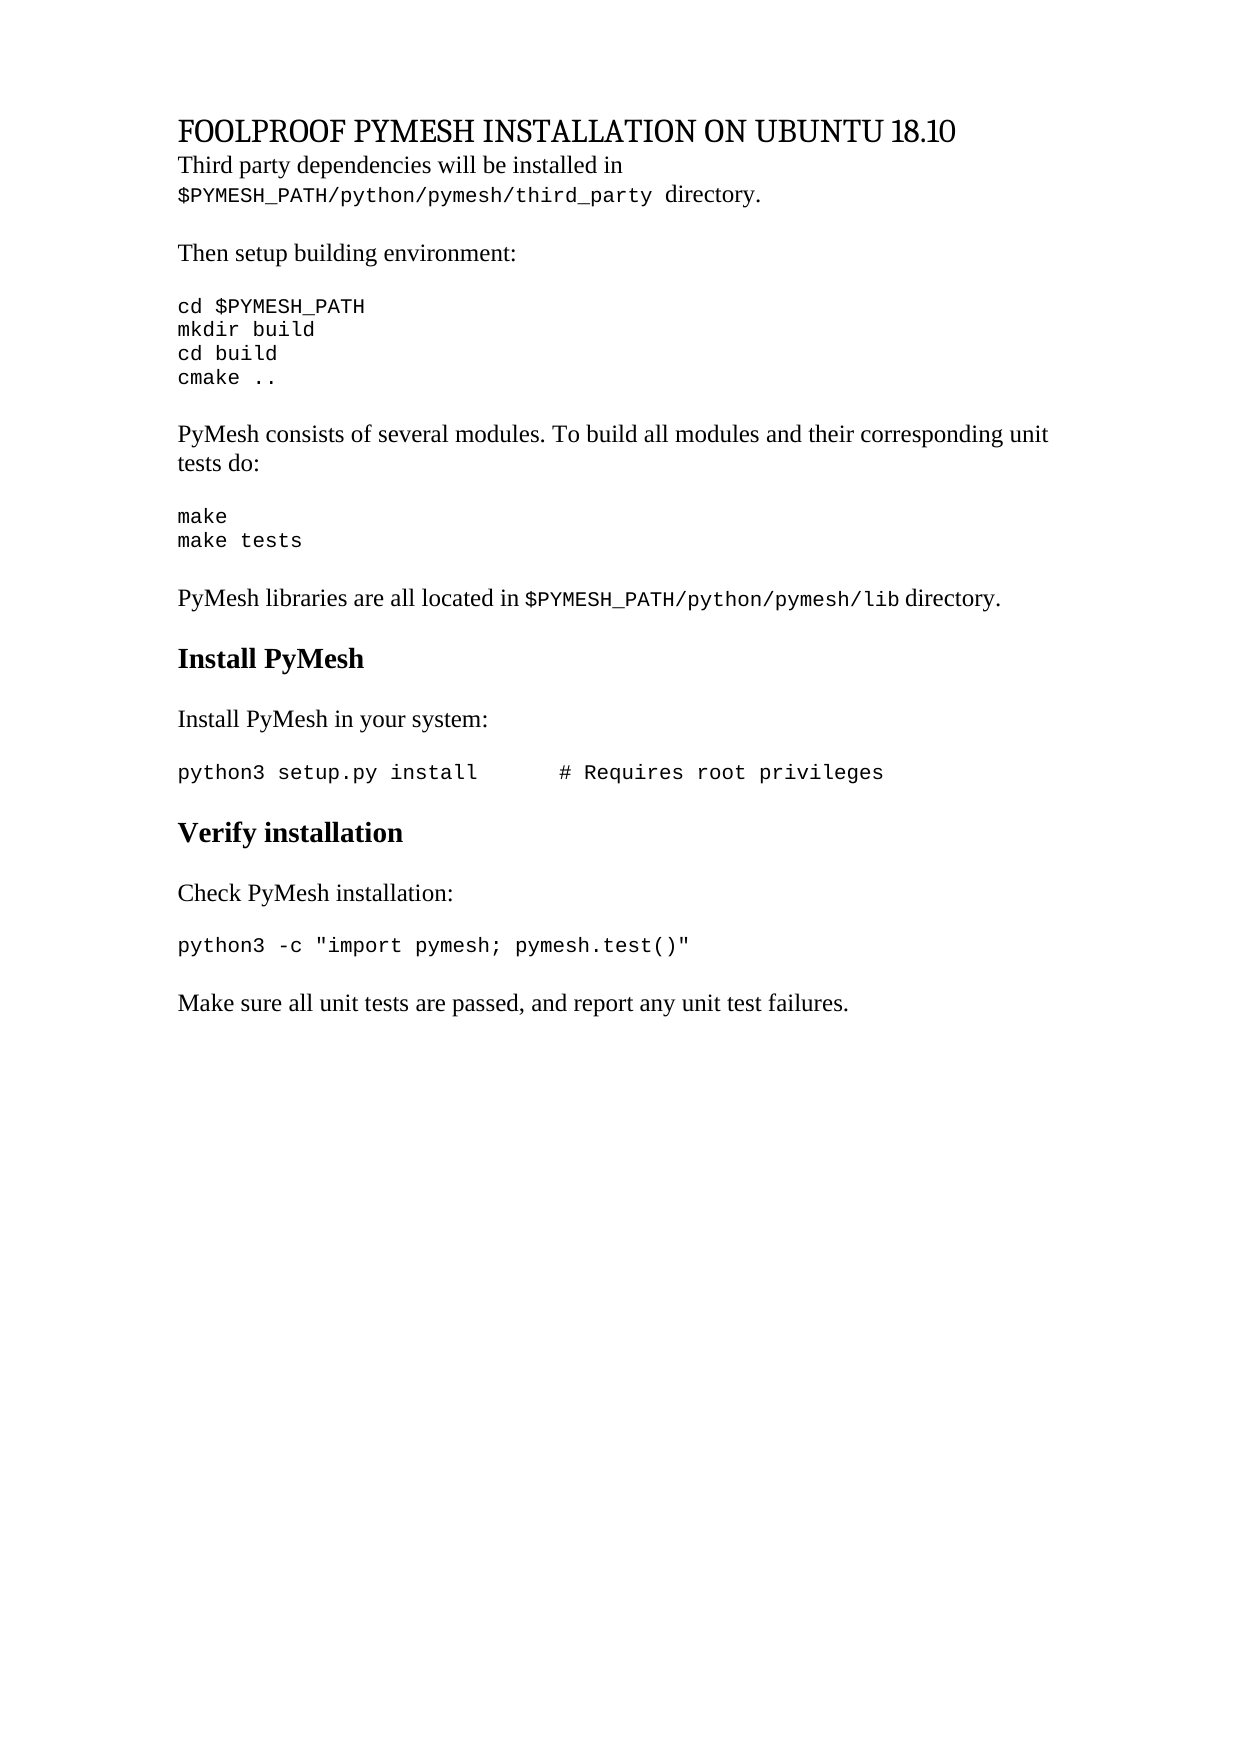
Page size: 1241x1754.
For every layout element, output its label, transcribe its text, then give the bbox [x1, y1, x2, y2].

text PyMesh consists of several modules. To build all modules and their corresponding unit tests do: [177, 419, 1063, 477]
text Verify installation [177, 815, 1063, 848]
text python3 -c "import pymesh; pymesh.test()" [177, 936, 1063, 959]
text Then setup building environment: [177, 238, 1063, 267]
text PyMesh libraries are all located in $PYMESH_PATH/python/pymesh/lib directory. [177, 583, 1063, 612]
text Make sure all unit tests are passed, and report any unit test failures. [177, 988, 1063, 1017]
text Install PyMesh [177, 641, 1063, 675]
text mkdir build [177, 319, 1063, 343]
text Third party dependencies will be installed in $PYMESH_PATH/python/pymesh/third_party directory. [177, 150, 1063, 209]
text cd build [177, 343, 1063, 367]
text Check PyMesh installation: [177, 878, 1063, 906]
text Install PyMesh in your system: [177, 704, 1063, 733]
text make [177, 506, 1063, 530]
text python3 setup.py install # Requires root privileges [177, 762, 1063, 786]
text make tests [177, 530, 1063, 553]
text cmake .. [177, 367, 1063, 390]
text cd $PYMESH_PATH [177, 296, 1063, 319]
